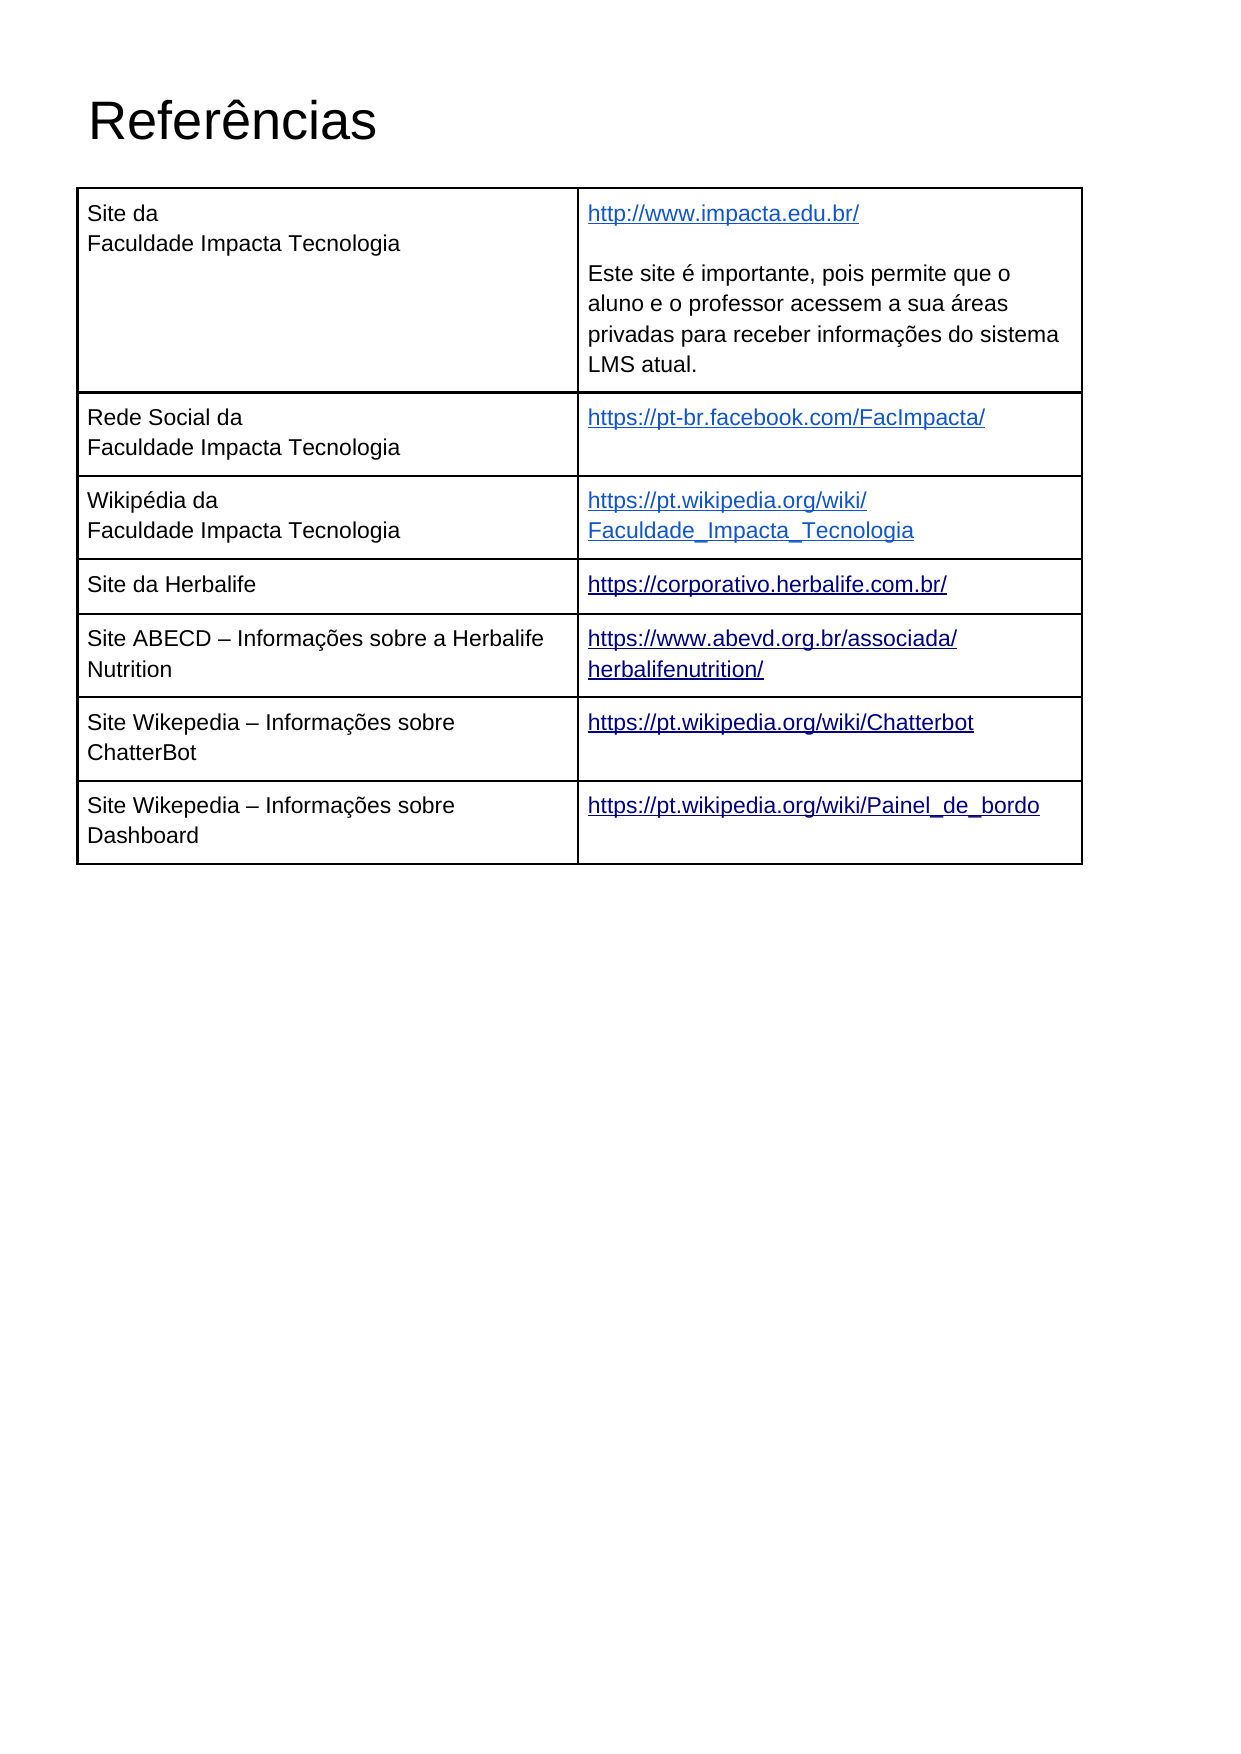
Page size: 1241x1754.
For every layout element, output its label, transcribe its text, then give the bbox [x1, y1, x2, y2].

table_cell Site Wikepedia – Informações sobre Dashboard [79, 782, 577, 863]
table_cell https://pt.wikipedia.org/wiki/Painel_de_bordo [579, 782, 1081, 863]
title Referências [88, 88, 1090, 151]
table_cell Site Wikepedia – Informações sobre ChatterBot [79, 698, 577, 779]
table_cell Rede Social da Faculdade Impacta Tecnologia [79, 394, 577, 475]
table_cell Site ABECD – Informações sobre a Herbalife Nutrition [79, 615, 577, 696]
table_cell https://corporativo.herbalife.com.br/ [579, 560, 1081, 613]
table_cell Wikipédia da Faculdade Impacta Tecnologia [79, 477, 577, 558]
table_cell https://www.abevd.org.br/associada/herbalifenutrition/ [579, 615, 1081, 696]
table_header Site da Faculdade Impacta Tecnologia [79, 189, 577, 391]
table_cell https://pt.wikipedia.org/wiki/Faculdade_Impacta_Tecnologia [579, 477, 1081, 558]
table_cell https://pt-br.facebook.com/FacImpacta/ [579, 394, 1081, 475]
table_cell Site da Herbalife [79, 560, 577, 613]
table_cell https://pt.wikipedia.org/wiki/Chatterbot [579, 698, 1081, 779]
table_header http://www.impacta.edu.br/ Este site é importante, pois permite que o aluno e o professor acessem a sua áreas privadas para receber informações do sistema LMS atual. [579, 189, 1081, 391]
